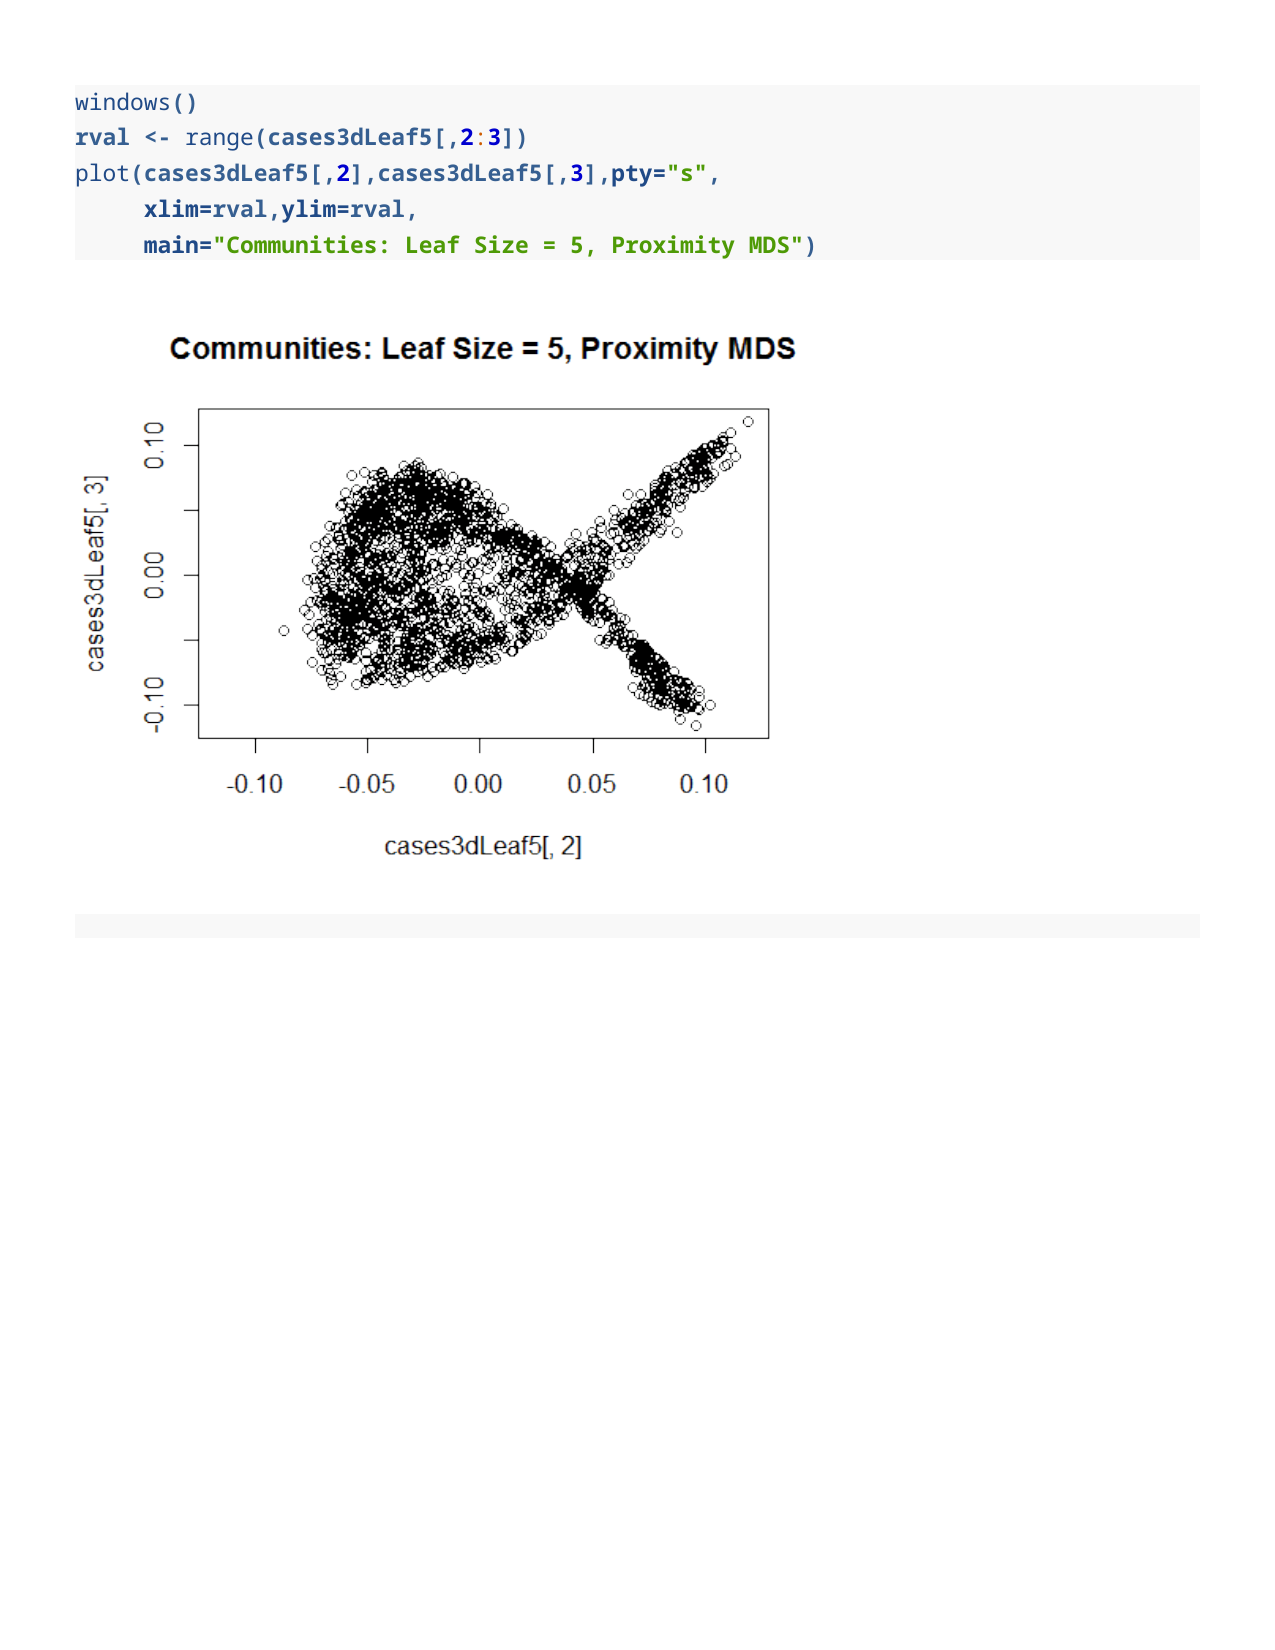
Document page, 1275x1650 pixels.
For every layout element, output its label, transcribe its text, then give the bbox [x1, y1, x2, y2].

picture [75, 286, 833, 893]
text windows() rval <- range(cases3dLeaf5[,2:3]) plot(cases3dLeaf5[,2],cases3dLeaf5[,3],pty="s", xlim=rval,ylim=rval, main="Communities: Leaf Size = 5, Proximity MDS") [75, 85, 1200, 260]
